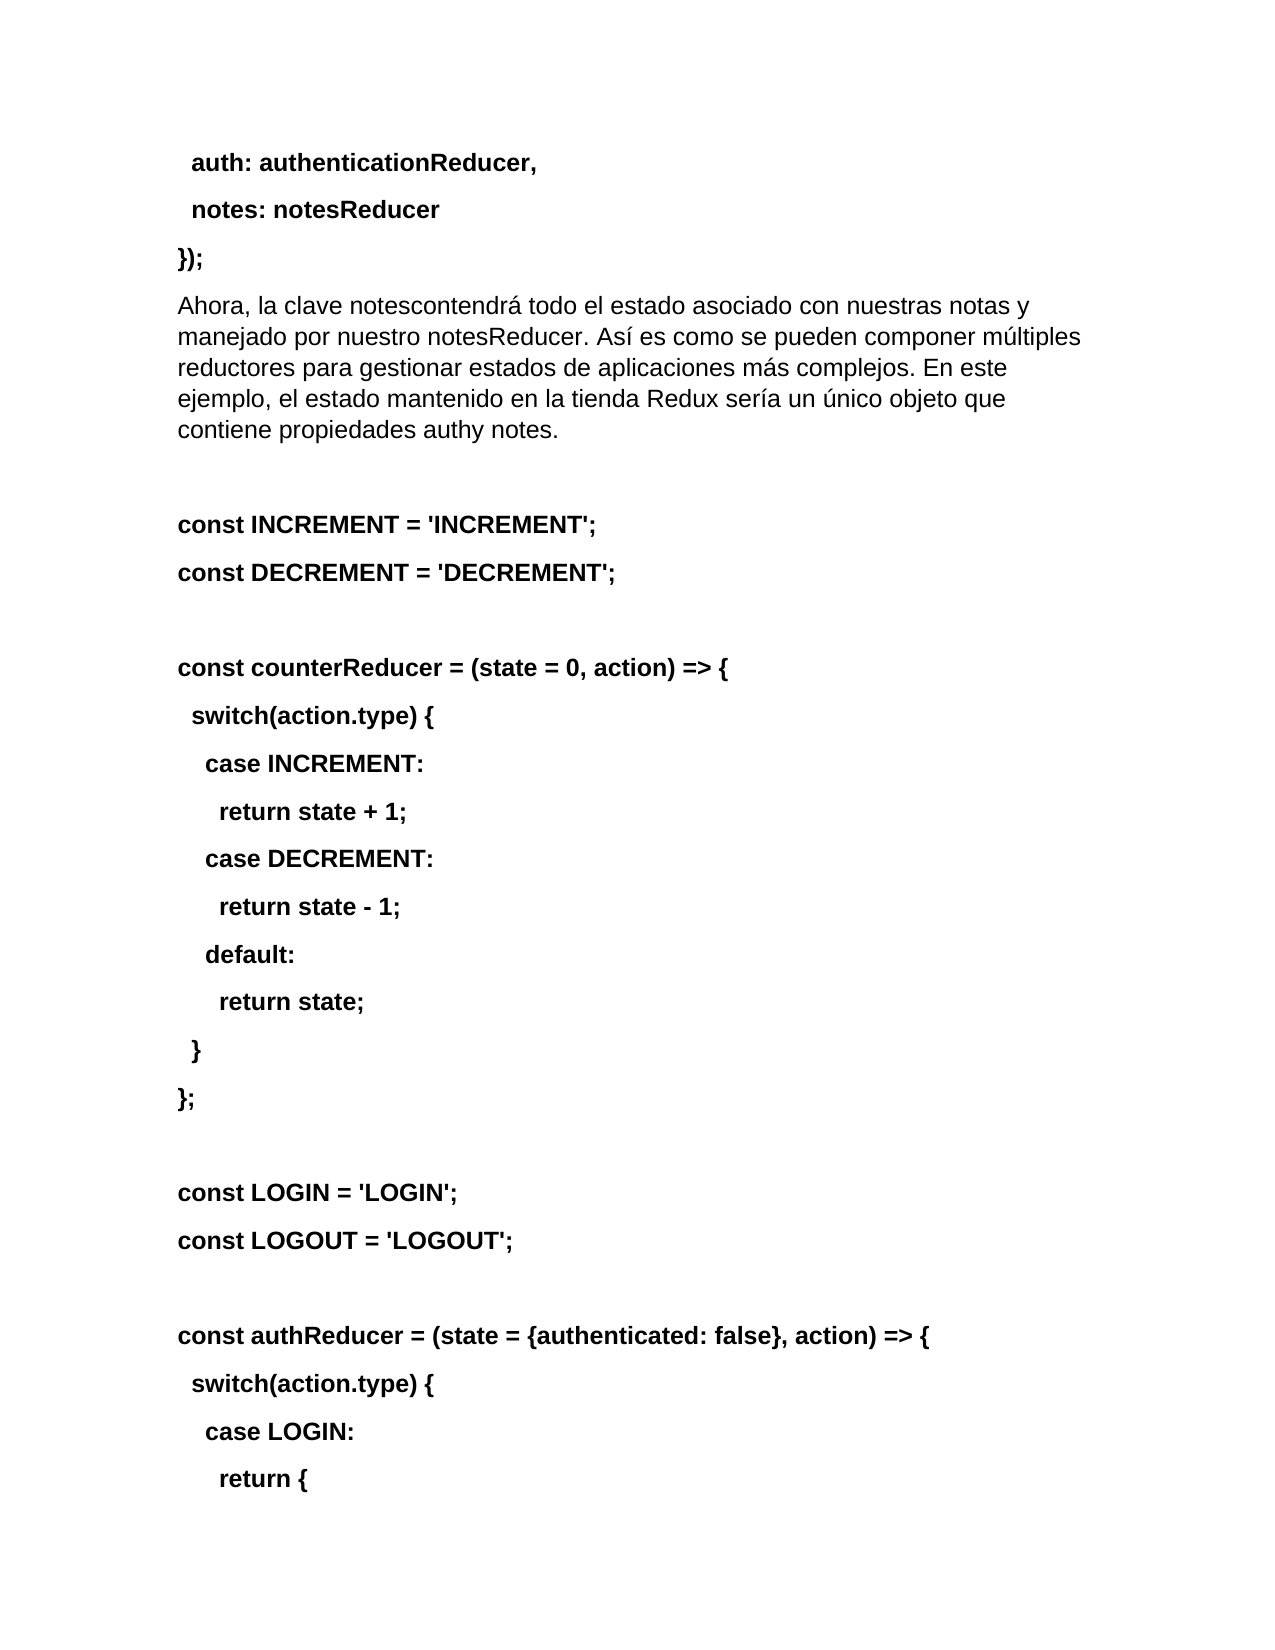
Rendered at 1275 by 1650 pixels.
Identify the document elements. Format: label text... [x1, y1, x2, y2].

text }); [177, 243, 1098, 272]
text default: [177, 940, 1098, 968]
text const authReducer = (state = {authenticated: false}, action) => { [177, 1321, 1098, 1350]
text case LOGIN: [177, 1417, 1098, 1446]
text }; [177, 1083, 1098, 1112]
text const LOGIN = 'LOGIN'; [177, 1178, 1098, 1207]
text const counterReducer = (state = 0, action) => { [177, 653, 1098, 682]
text case INCREMENT: [177, 749, 1098, 778]
text return state - 1; [177, 892, 1098, 921]
text notes: notesReducer [177, 195, 1098, 224]
text case DECREMENT: [177, 844, 1098, 873]
text switch(action.type) { [177, 1369, 1098, 1398]
text auth: authenticationReducer, [177, 148, 1098, 176]
text Ahora, la clave notescontendrá todo el estado asociado con nuestras notas y manejado por nuestro notesReducer. Así es como se pueden componer múltiples reductores para gestionar estados de aplicaciones más complejos. En este ejemplo, el estado mantenido en la tienda Redux sería un único objeto que contiene propiedades authy notes. [177, 291, 1098, 444]
text return state + 1; [177, 797, 1098, 825]
text return state; [177, 987, 1098, 1016]
text const INCREMENT = 'INCREMENT'; [177, 510, 1098, 539]
text const DECREMENT = 'DECREMENT'; [177, 558, 1098, 587]
text return { [177, 1464, 1098, 1493]
text const LOGOUT = 'LOGOUT'; [177, 1226, 1098, 1255]
text } [177, 1035, 1098, 1064]
text switch(action.type) { [177, 701, 1098, 730]
